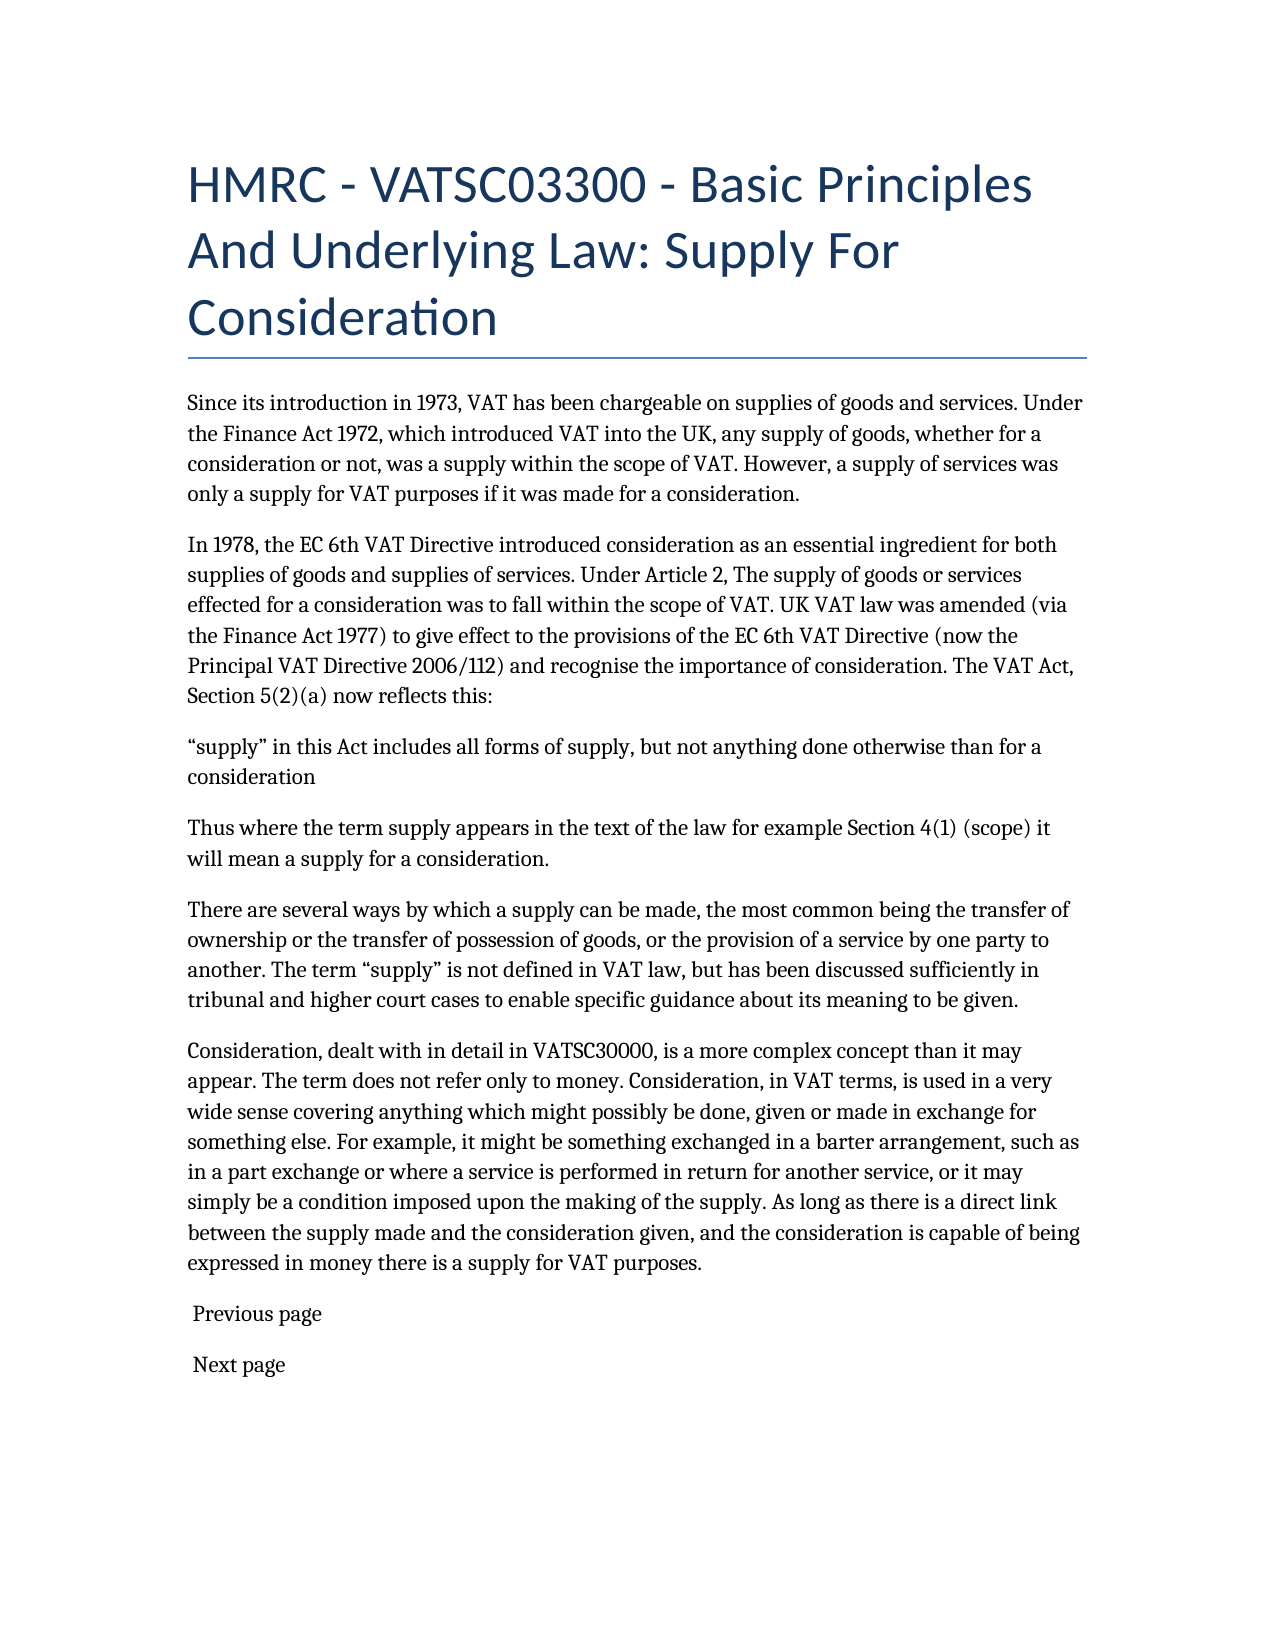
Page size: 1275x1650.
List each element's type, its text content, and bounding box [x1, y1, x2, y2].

title HMRC - VATSC03300 - Basic Principles And Underlying Law: Supply For Consideration [187, 150, 1087, 359]
text There are several ways by which a supply can be made, the most common being the transfer of ownership or the transfer of possession of goods, or the provision of a service by one party to another. The term “supply” is not defined in VAT law, but has been discussed sufficiently in tribunal and higher court cases to enable specific guidance about its meaning to be given. [187, 896, 1087, 1013]
text “supply” in this Act includes all forms of supply, but not anything done otherwise than for a consideration [187, 734, 1087, 790]
text Consideration, dealt with in detail in VATSC30000, is a more complex concept than it may appear. The term does not refer only to money. Consideration, in VAT terms, is used in a very wide sense covering anything which might possibly be done, given or made in exchange for something else. For example, it might be something exchanged in a barter arrangement, such as in a part exchange or where a service is performed in return for another service, or it may simply be a condition imposed upon the making of the supply. As long as there is a direct link between the supply made and the consideration given, and the consideration is capable of being expressed in money there is a supply for VAT purposes. [187, 1038, 1087, 1276]
text Thus where the term supply appears in the text of the law for example Section 4(1) (scope) it will mean a supply for a consideration. [187, 815, 1087, 872]
text In 1978, the EC 6th VAT Directive introduced consideration as an essential ingredient for both supplies of goods and supplies of services. Under Article 2, The supply of goods or services effected for a consideration was to fall within the scope of VAT. UK VAT law was amended (via the Finance Act 1977) to give effect to the provisions of the EC 6th VAT Directive (now the Principal VAT Directive 2006/112) and recognise the importance of consideration. The VAT Act, Section 5(2)(a) now reflects this: [187, 532, 1087, 709]
text Next page [187, 1352, 1087, 1378]
text Previous page [187, 1301, 1087, 1327]
text Since its introduction in 1973, VAT has been chargeable on supplies of goods and services. Under the Finance Act 1972, which introduced VAT into the UK, any supply of goods, whether for a consideration or not, was a supply within the scope of VAT. However, a supply of services was only a supply for VAT purposes if it was made for a consideration. [187, 390, 1087, 507]
